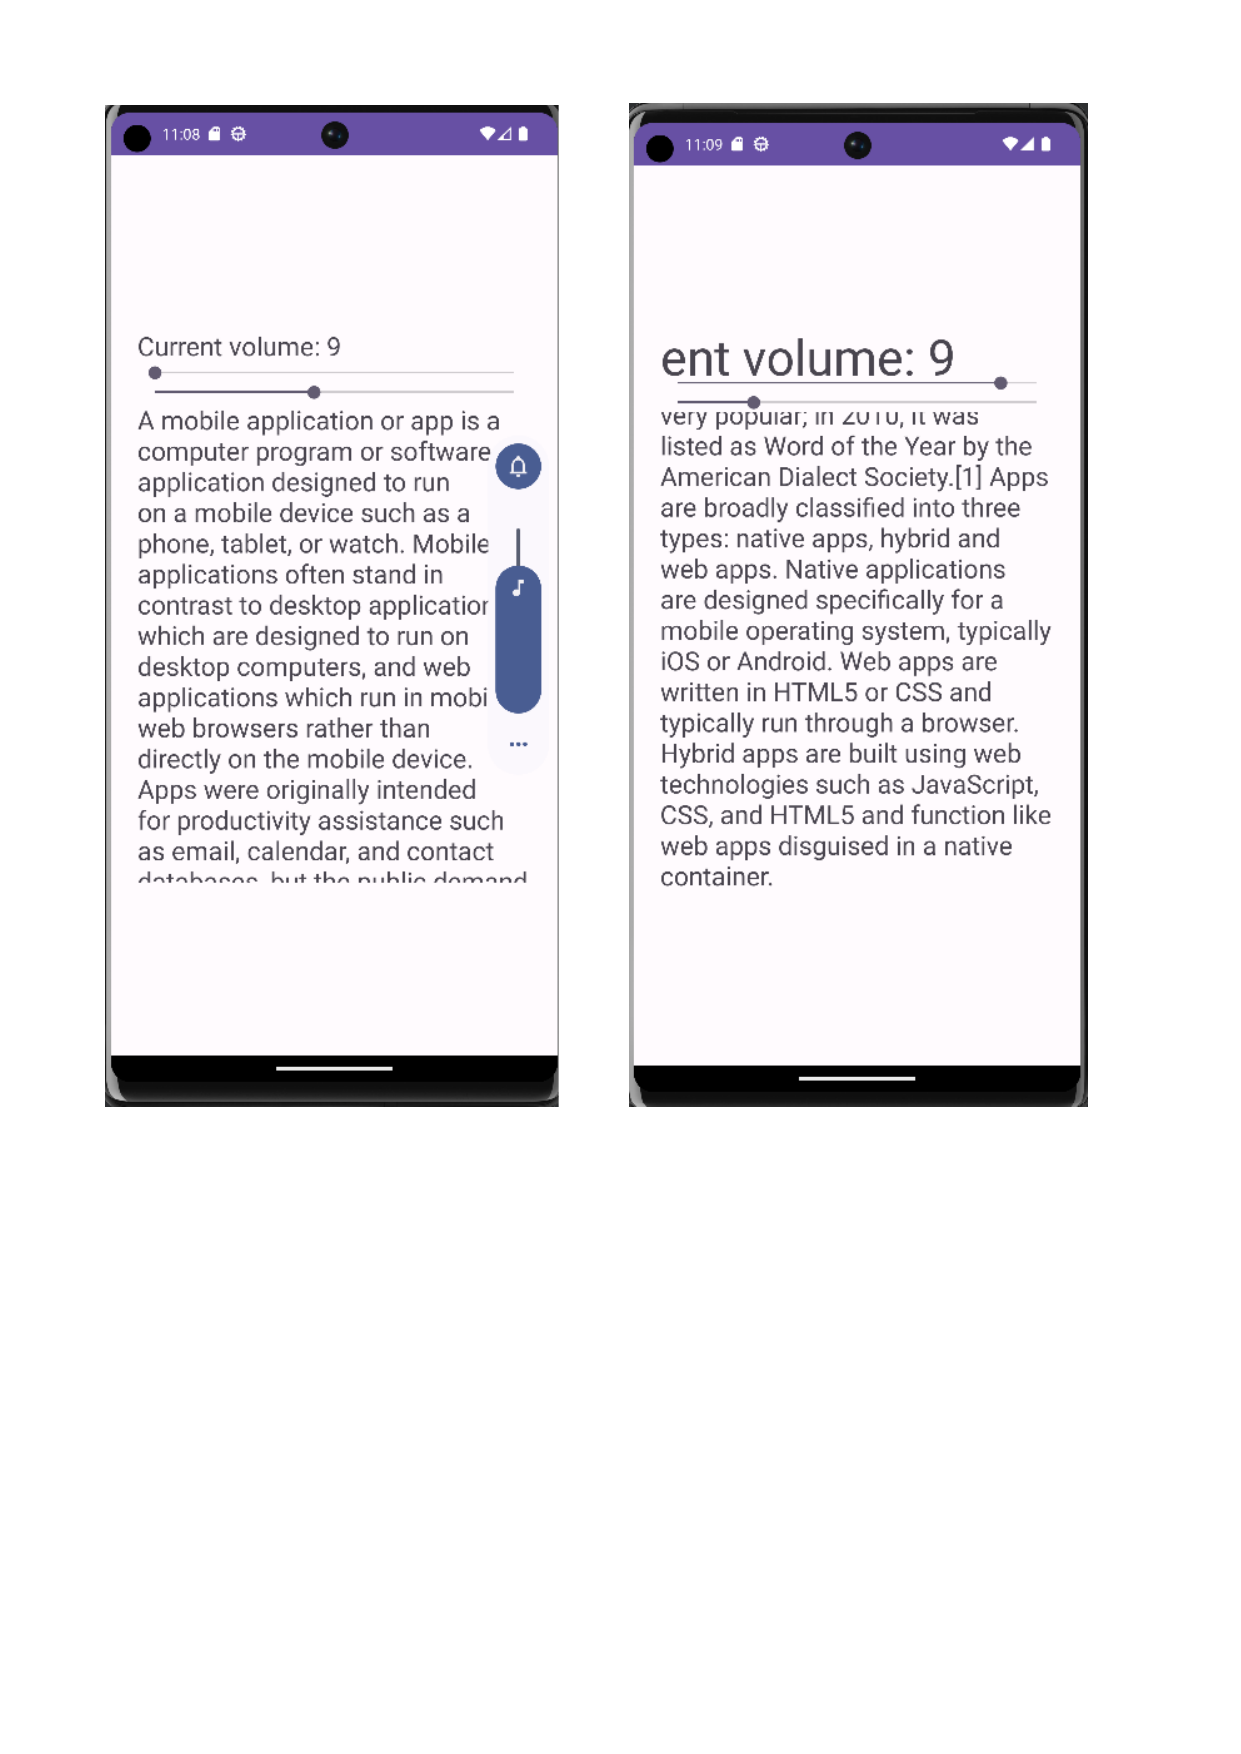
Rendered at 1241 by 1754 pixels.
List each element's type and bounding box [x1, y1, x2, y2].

picture [629, 103, 1088, 1107]
picture [105, 105, 559, 1107]
